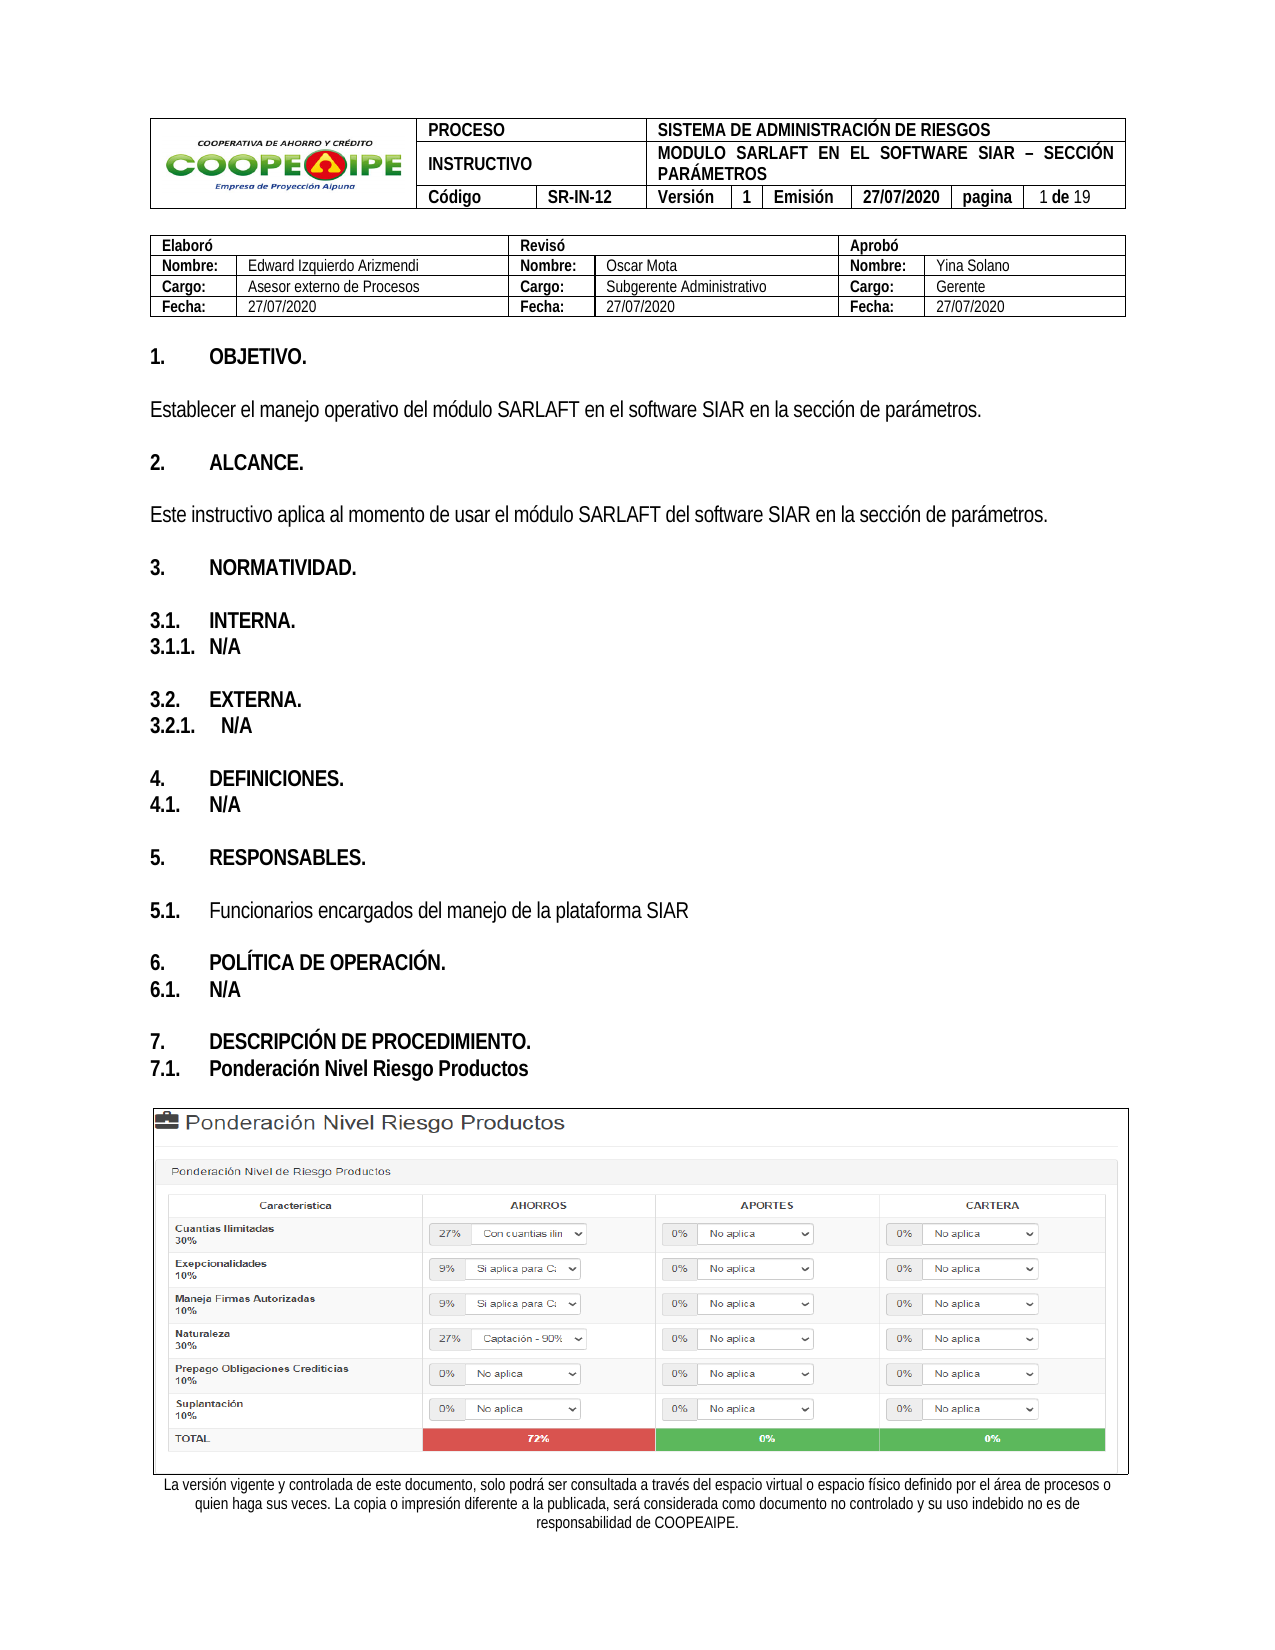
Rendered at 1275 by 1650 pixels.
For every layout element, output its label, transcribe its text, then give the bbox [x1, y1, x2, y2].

table_cell 27/07/2020 [596, 297, 838, 316]
picture [154, 1109, 1128, 1474]
list N/A [150, 976, 1125, 1002]
text Establecer el manejo operativo del módulo SARLAFT en el software SIAR en la sección de parámetros. [150, 396, 1125, 422]
table_cell Nombre: [839, 256, 924, 275]
list INTERNA. [150, 607, 1125, 633]
list DESCRIPCIÓN DE PROCEDIMIENTO. [150, 1028, 1125, 1055]
list EXTERNA. [150, 686, 1125, 712]
table_cell Oscar Mota [596, 256, 838, 275]
list DEFINICIONES. [150, 765, 1125, 791]
list RESPONSABLES. [150, 844, 1125, 870]
table_cell Nombre: [151, 256, 236, 275]
table_header Elaboró [151, 236, 508, 255]
list ALCANCE. [150, 448, 1125, 475]
table_cell Cargo: [509, 276, 594, 296]
table_header Aprobó [839, 236, 1125, 255]
list N/A [150, 712, 1125, 738]
table_cell Fecha: [509, 297, 594, 316]
table_cell Nombre: [509, 256, 594, 275]
table_cell Subgerente Administrativo [596, 276, 838, 296]
list POLÍTICA DE OPERACIÓN. [150, 949, 1125, 976]
table_cell 27/07/2020 [925, 297, 1125, 316]
table_cell Yina Solano [925, 256, 1125, 275]
table_cell Gerente [925, 276, 1125, 296]
table_cell Edward Izquierdo Arizmendi [237, 256, 508, 275]
list N/A [150, 791, 1125, 817]
table_cell Cargo: [151, 276, 236, 296]
table_cell Fecha: [151, 297, 236, 316]
list NORMATIVIDAD. [150, 554, 1125, 580]
list Ponderación Nivel Riesgo Productos [150, 1055, 1125, 1081]
table_cell 27/07/2020 [237, 297, 508, 316]
list OBJETIVO. [150, 343, 1125, 369]
picture [161, 133, 406, 193]
table_cell Asesor externo de Procesos [237, 276, 508, 296]
table_cell Cargo: [839, 276, 924, 296]
text Este instructivo aplica al momento de usar el módulo SARLAFT del software SIAR en la sección de parámetros. [150, 501, 1125, 528]
table_cell Fecha: [839, 297, 924, 316]
list N/A [150, 633, 1125, 659]
list Funcionarios encargados del manejo de la plataforma SIAR [150, 897, 1125, 923]
table_header Revisó [509, 236, 838, 255]
